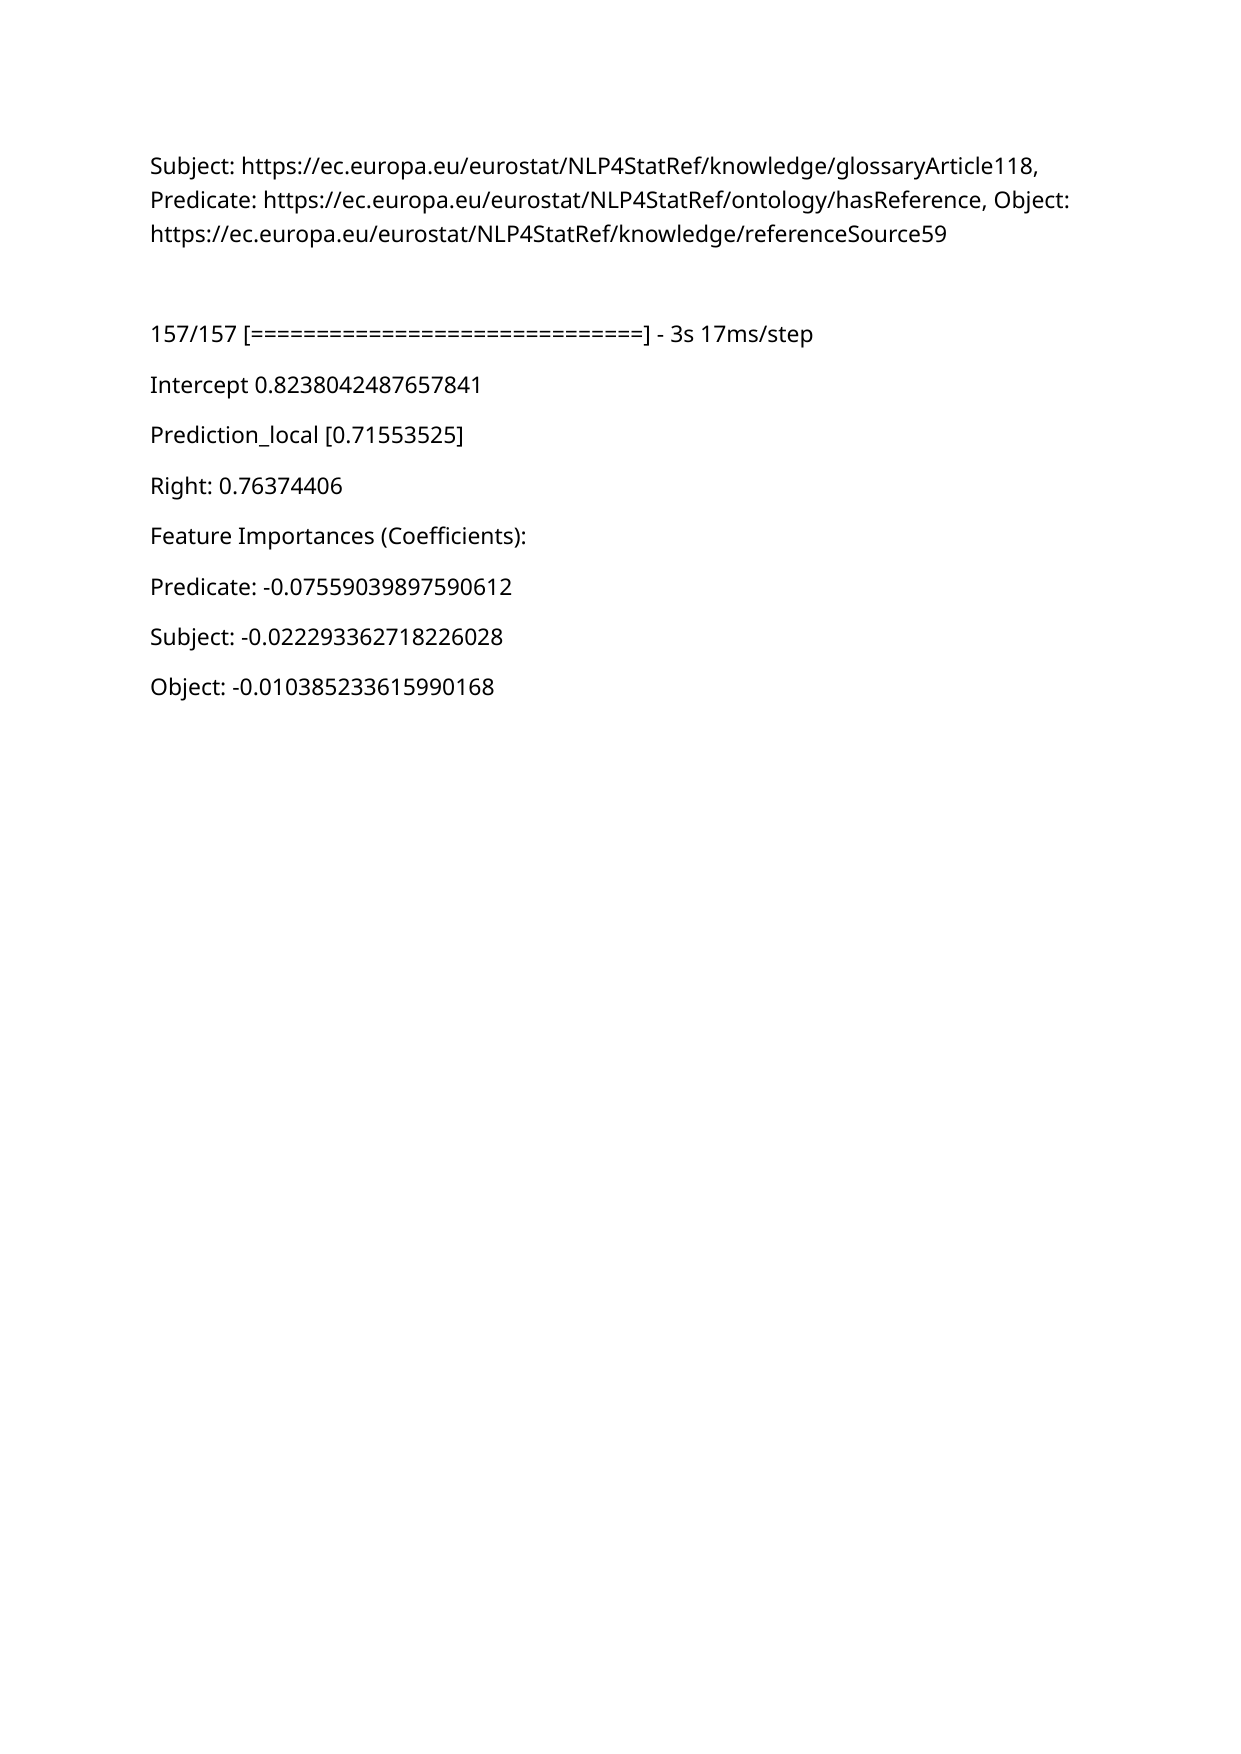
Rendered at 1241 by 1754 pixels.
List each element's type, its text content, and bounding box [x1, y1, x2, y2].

text Intercept 0.8238042487657841 [150, 369, 1090, 400]
text Feature Importances (Coefficients): [150, 520, 1090, 551]
text Object: -0.010385233615990168 [150, 671, 1090, 702]
text 157/157 [==============================] - 3s 17ms/step [150, 318, 1090, 349]
text Subject: -0.022293362718226028 [150, 621, 1090, 652]
text Predicate: -0.07559039897590612 [150, 570, 1090, 602]
text Right: 0.76374406 [150, 469, 1090, 501]
text Prediction_local [0.71553525] [150, 419, 1090, 450]
text Subject: https://ec.europa.eu/eurostat/NLP4StatRef/knowledge/glossaryArticle118, Predicate: https://ec.europa.eu/eurostat/NLP4StatRef/ontology/hasReference, Object: https://ec.europa.eu/eurostat/NLP4StatRef/knowledge/referenceSource59 [150, 150, 1090, 249]
